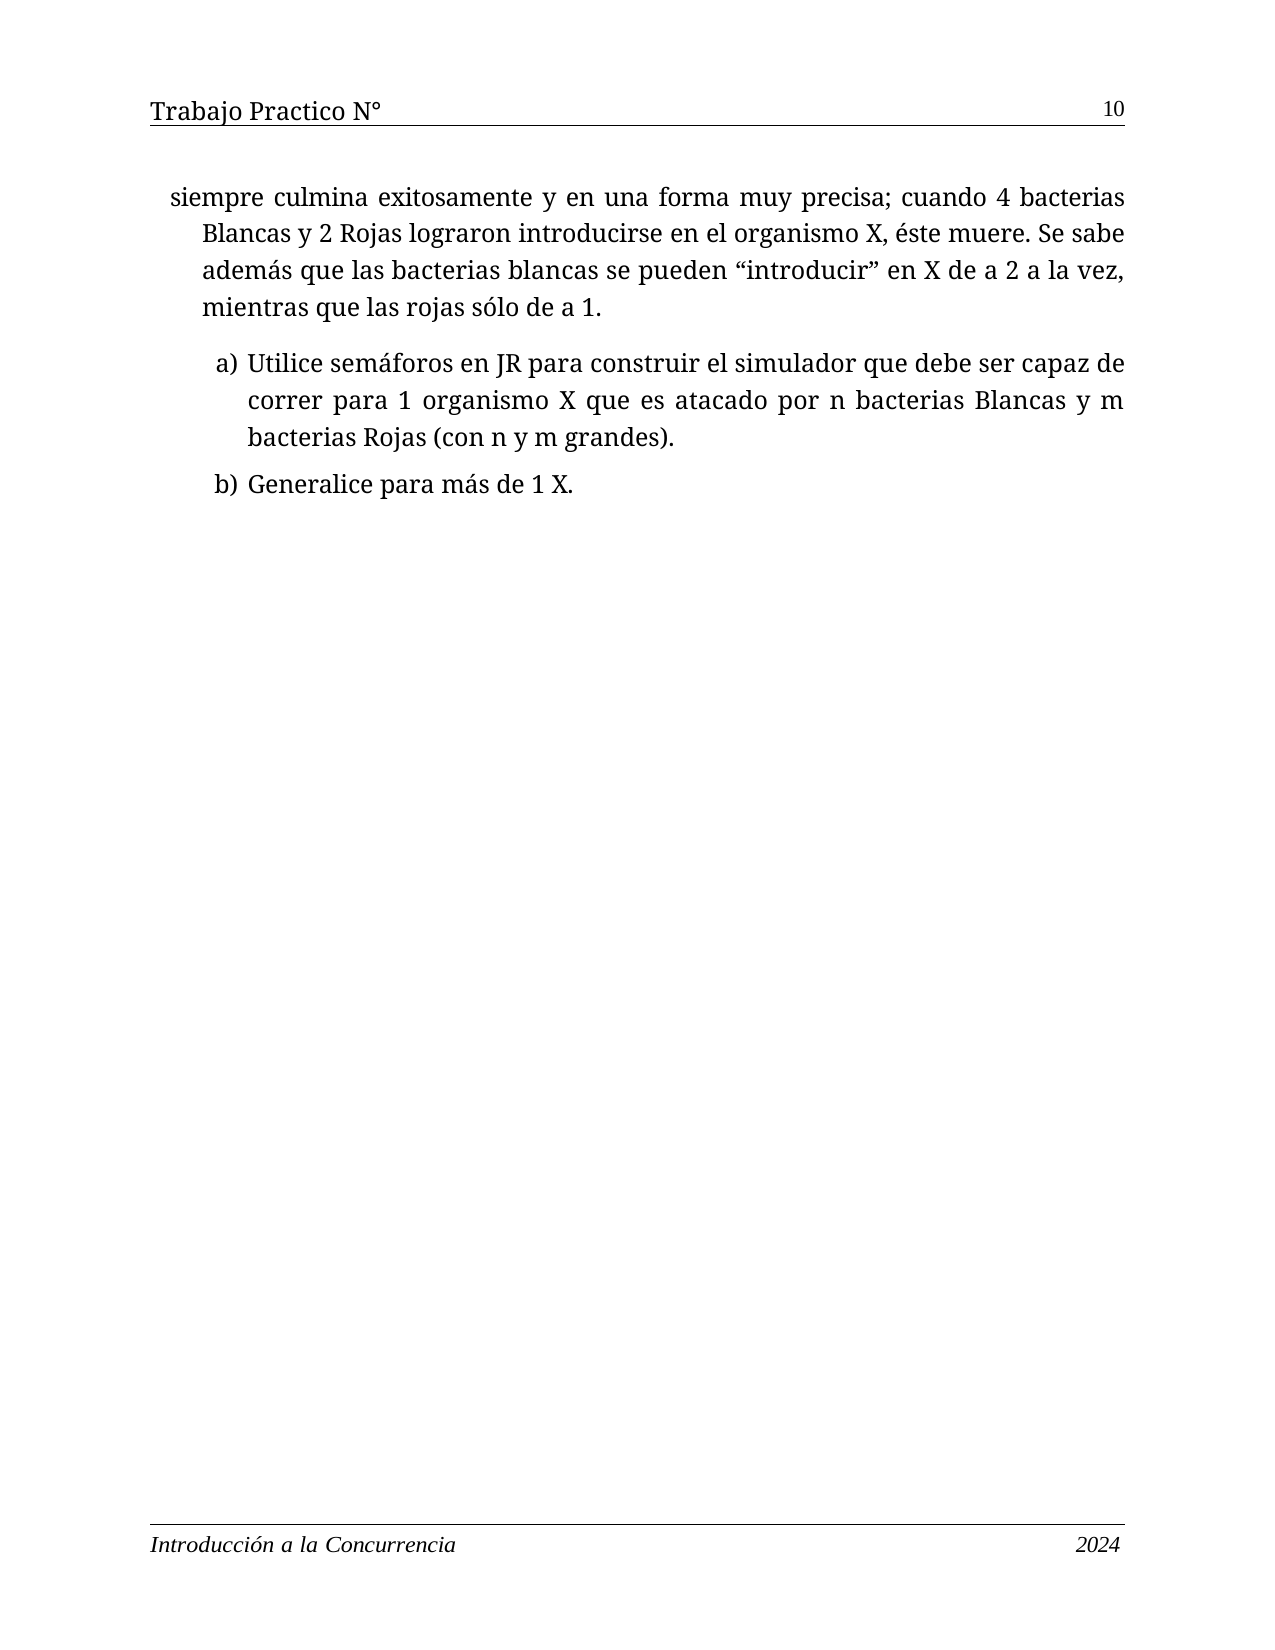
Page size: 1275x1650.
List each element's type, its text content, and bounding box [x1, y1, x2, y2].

text siempre culmina exitosamente y en una forma muy precisa; cuando 4 bacterias Blancas y 2 Rojas lograron introducirse en el organismo X, éste muere. Se sabe además que las bacterias blancas se pueden “introducir” en X de a 2 a la vez, mientras que las rojas sólo de a 1. [170, 179, 1125, 324]
list Generalice para más de 1 X. [214, 466, 1200, 500]
list Utilice semáforos en JR para construir el simulador que debe ser capaz de correr para 1 organismo X que es atacado por n bacterias Blancas y m bacterias Rojas (con n y m grandes). [215, 346, 1125, 454]
